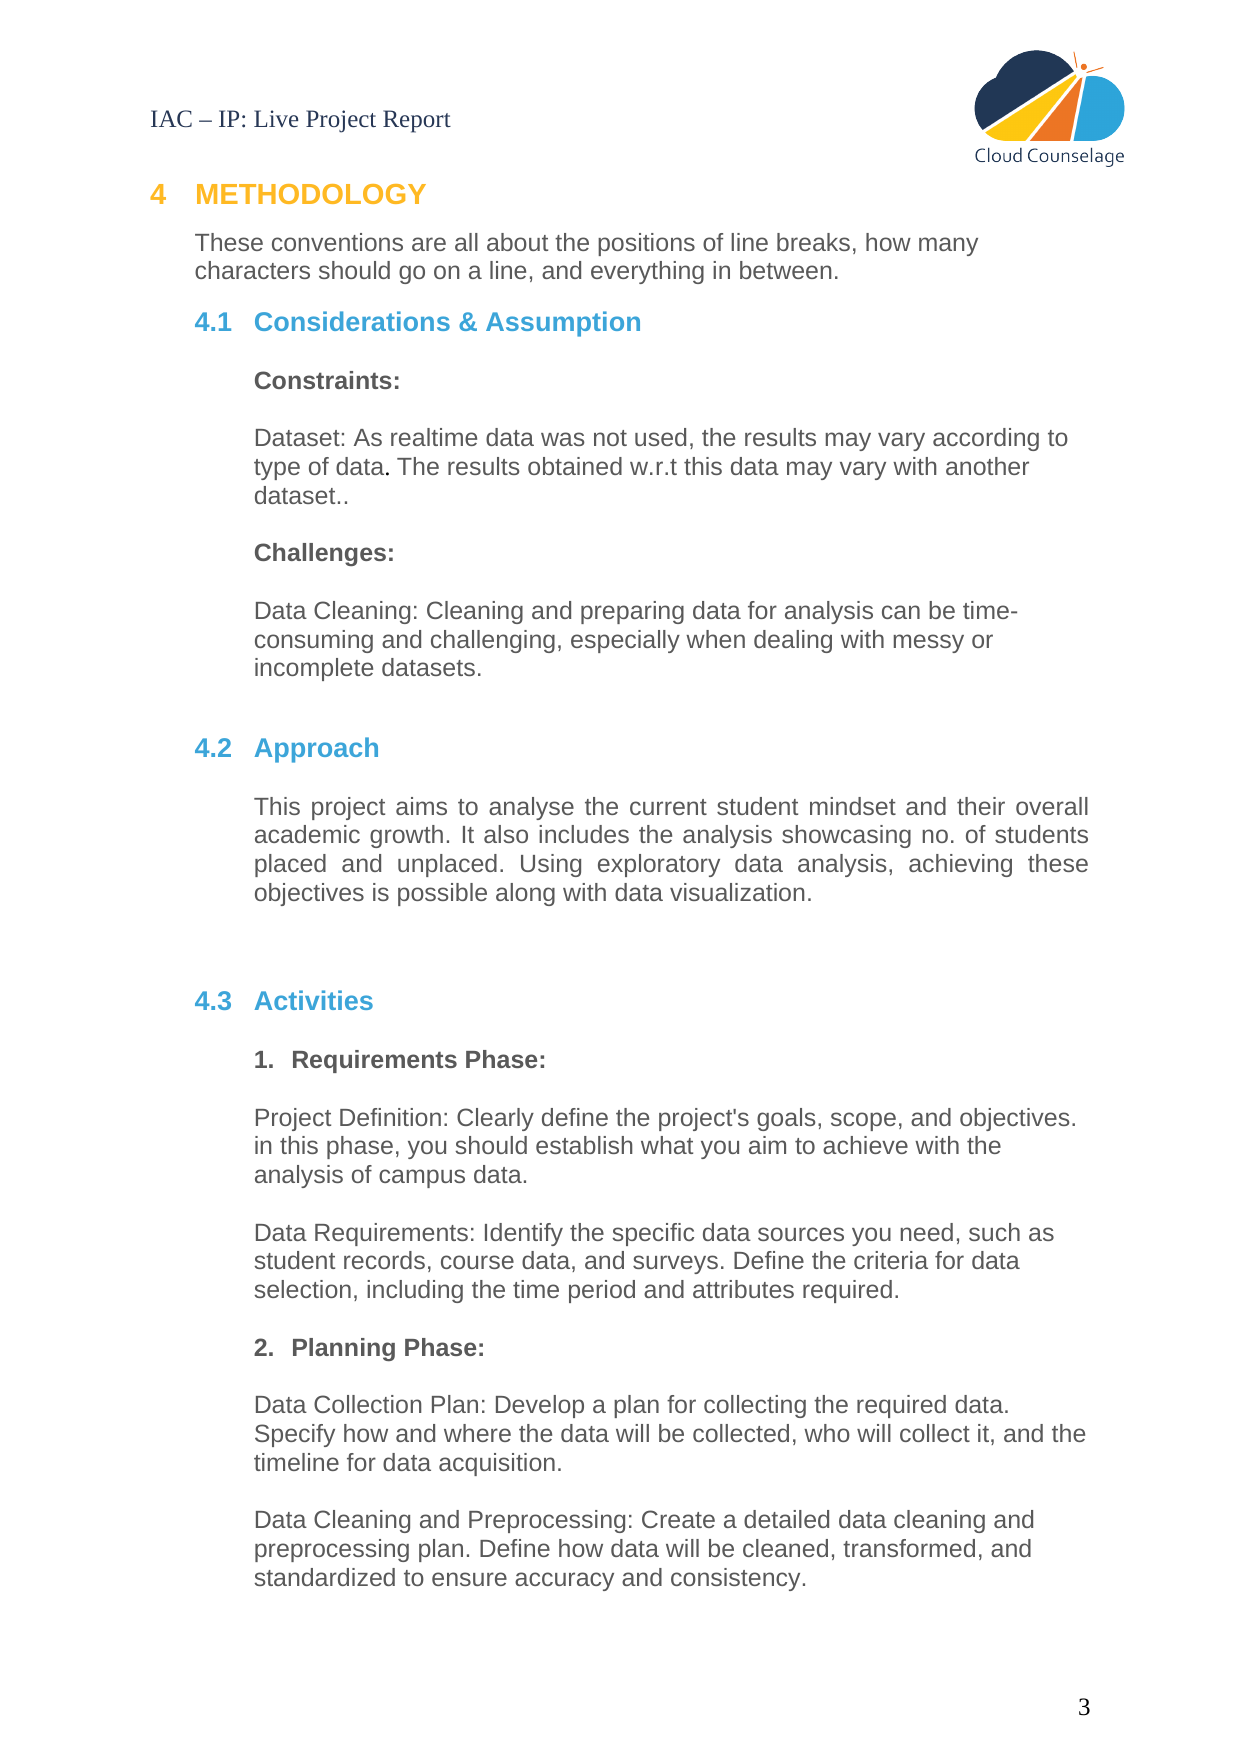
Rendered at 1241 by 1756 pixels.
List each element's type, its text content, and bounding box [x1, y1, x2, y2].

picture [974, 50, 1125, 167]
list Requirements Phase: [253, 1045, 1090, 1074]
text Data Requirements: Identify the specific data sources you need, such as student records, course data, and surveys. Define the criteria for data selection, including the time period and attributes required. [253, 1218, 1090, 1304]
text Dataset: As realtime data was not used, the results may vary according to type of data. The results obtained w.r.t this data may vary with another dataset.. [253, 423, 1090, 510]
subtitle METHODOLOGY [150, 177, 1090, 211]
text Challenges: [178, 538, 1090, 567]
text Project Definition: Clearly define the project's goals, scope, and objectives. in this phase, you should establish what you aim to achieve with the analysis of campus data. [253, 1103, 1090, 1189]
text Data Cleaning and Preprocessing: Create a detailed data cleaning and preprocessing plan. Define how data will be cleaned, transformed, and standardized to ensure accuracy and consistency. [253, 1505, 1090, 1591]
subtitle Activities [194, 985, 1090, 1016]
text Data Cleaning: Cleaning and preparing data for analysis can be time-consuming and challenging, especially when dealing with messy or incomplete datasets. [253, 596, 1090, 682]
subtitle Approach [194, 732, 1090, 763]
text This project aims to analyse the current student mindset and their overall academic growth. It also includes the analysis showcasing no. of students placed and unplaced. Using exploratory data analysis, achieving these objectives is possible along with data visualization. [253, 792, 1090, 907]
subtitle Considerations & Assumption [194, 306, 1090, 337]
text These conventions are all about the positions of line breaks, how many characters should go on a line, and everything in between. [194, 227, 1090, 285]
text Data Collection Plan: Develop a plan for collecting the required data. Specify how and where the data will be collected, who will collect it, and the timeline for data acquisition. [253, 1390, 1090, 1476]
text Constraints: [178, 366, 1090, 394]
list Planning Phase: [253, 1333, 1090, 1361]
